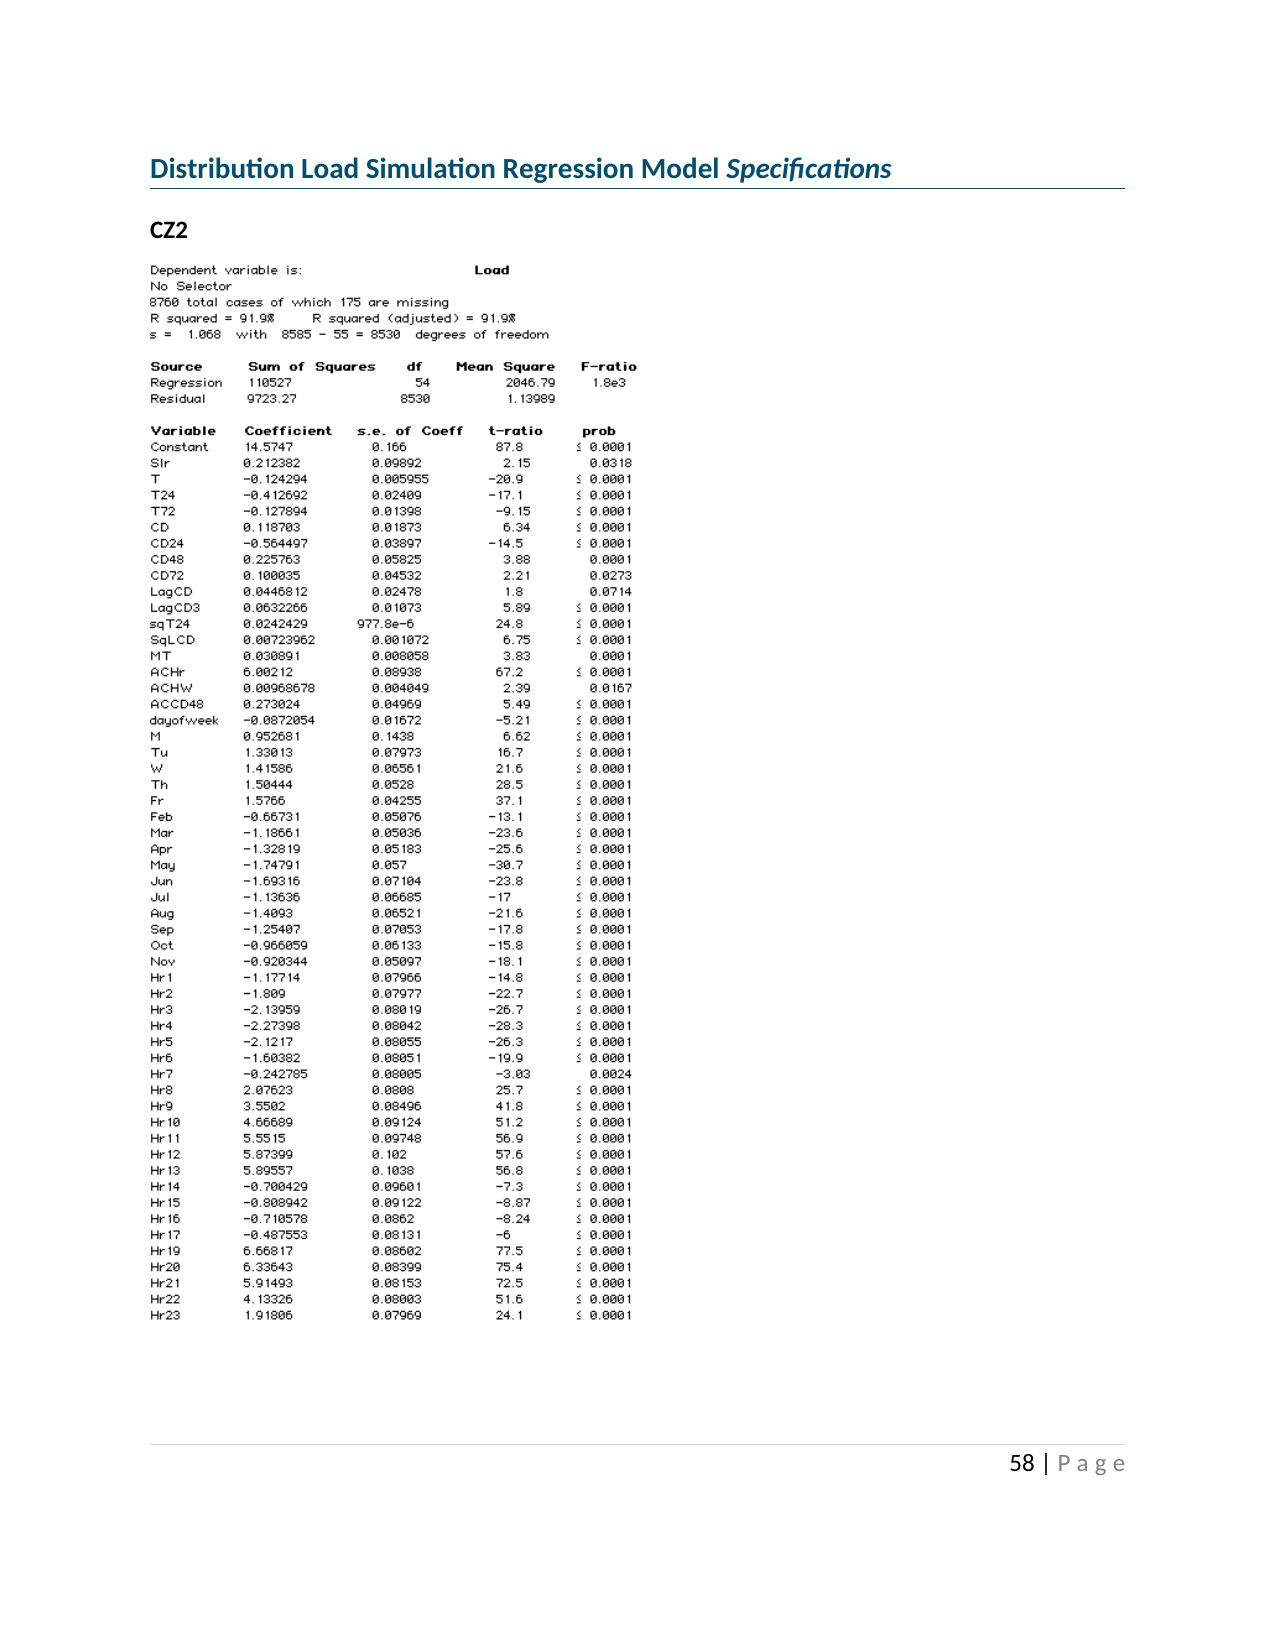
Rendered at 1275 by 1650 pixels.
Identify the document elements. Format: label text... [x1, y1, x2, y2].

text CZ2 [150, 214, 1125, 244]
subtitle Distribution Load Simulation Regression Model Specifications [150, 150, 1125, 188]
picture [150, 263, 650, 1327]
